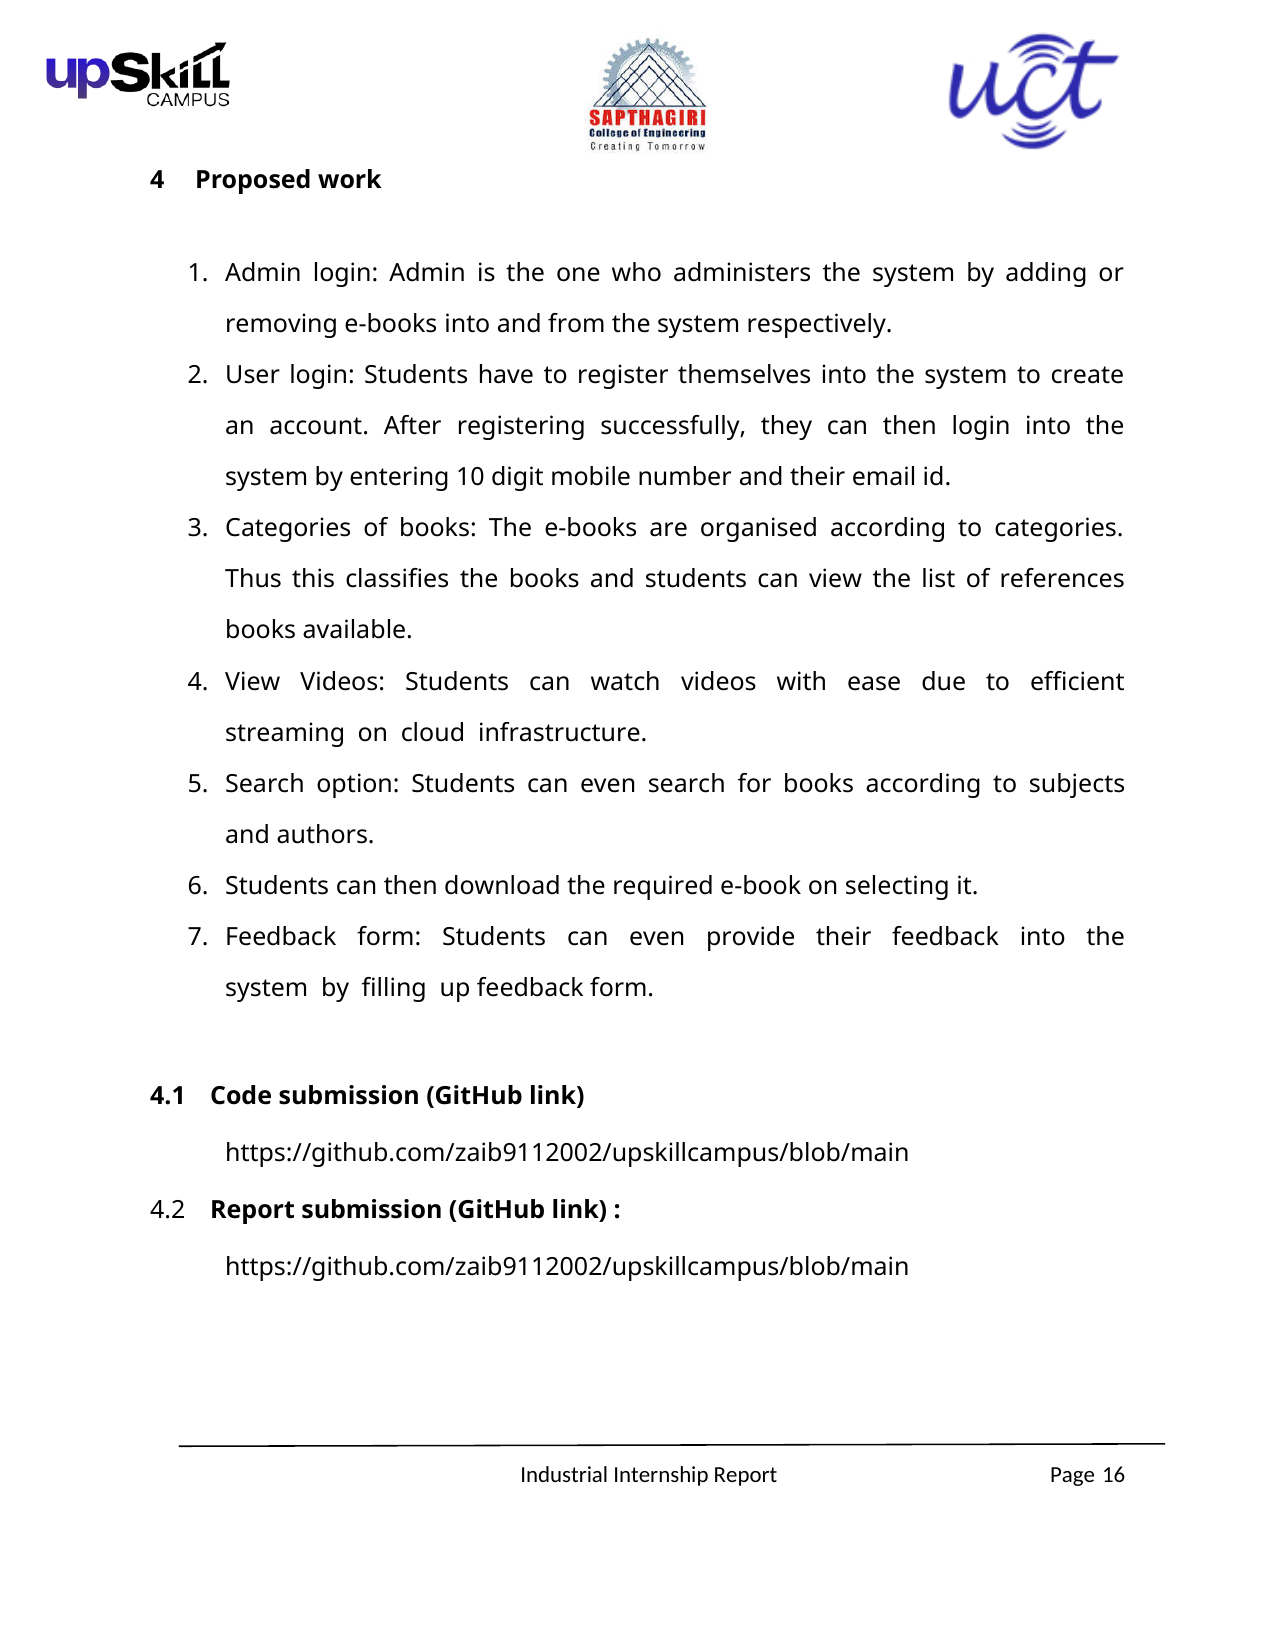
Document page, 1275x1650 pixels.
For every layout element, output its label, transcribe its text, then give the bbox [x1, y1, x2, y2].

picture [576, 30, 719, 159]
list View Videos: Students can watch videos with ease due to efficient streaming on cloud infrastructure. [187, 663, 1125, 748]
list Categories of books: The e-books are organised according to categories. Thus this classifies the books and students can view the list of references books available. [187, 510, 1125, 646]
list Students can then download the required e-book on selecting it. [187, 867, 1125, 901]
list Feedback form: Students can even provide their feedback into the system by filling up feedback form. [187, 918, 1125, 1003]
list User login: Students have to register themselves into the system to create an account. After registering successfully, they can then login into the system by entering 10 digit mobile number and their email id. [187, 357, 1125, 493]
picture [946, 25, 1125, 151]
subtitle Report submission (GitHub link) : [150, 1199, 1125, 1224]
picture [15, 30, 261, 110]
list Search option: Students can even search for books according to subjects and authors. [187, 765, 1125, 850]
list Admin login: Admin is the one who administers the system by adding or removing e-books into and from the system respectively. [187, 255, 1125, 340]
subtitle Proposed work [150, 162, 1125, 196]
subtitle Code submission (GitHub link) [150, 1085, 1125, 1110]
text https://github.com/zaib9112002/upskillcampus/blob/main [150, 1135, 1125, 1169]
text https://github.com/zaib9112002/upskillcampus/blob/main [150, 1249, 1125, 1283]
